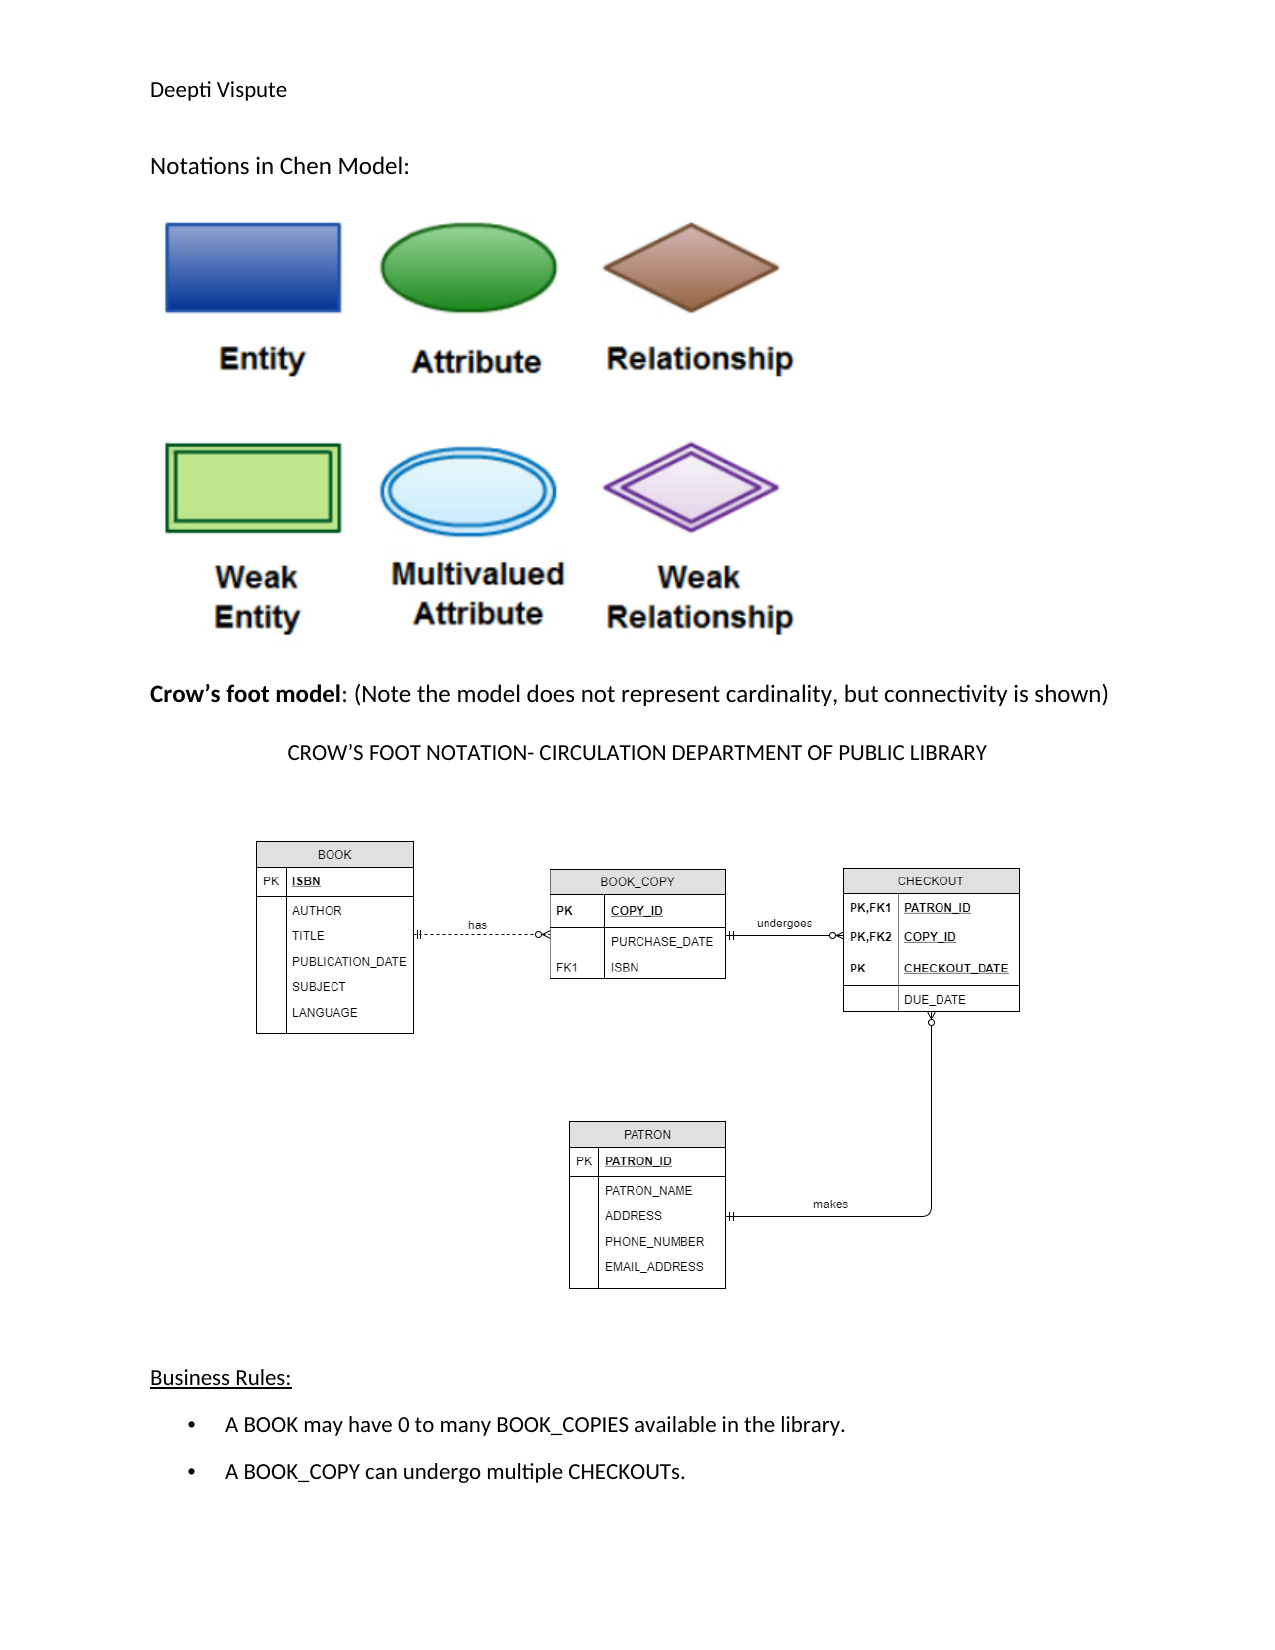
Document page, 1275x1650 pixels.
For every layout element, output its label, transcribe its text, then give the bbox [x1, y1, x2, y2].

picture [246, 831, 1029, 1298]
list A BOOK_COPY can undergo multiple CHECKOUTs. [187, 1457, 1125, 1485]
text Crow’s foot model: (Note the model does not represent cardinality, but connectivity is shown) [150, 678, 1125, 708]
text Notations in Chen Model: [150, 150, 1125, 181]
picture [150, 209, 808, 649]
text CROW’S FOOT NOTATION- CIRCULATION DEPARTMENT OF PUBLIC LIBRARY [150, 738, 1125, 766]
text Business Rules: [150, 1363, 1125, 1391]
list A BOOK may have 0 to many BOOK_COPIES available in the library. [187, 1410, 1125, 1438]
